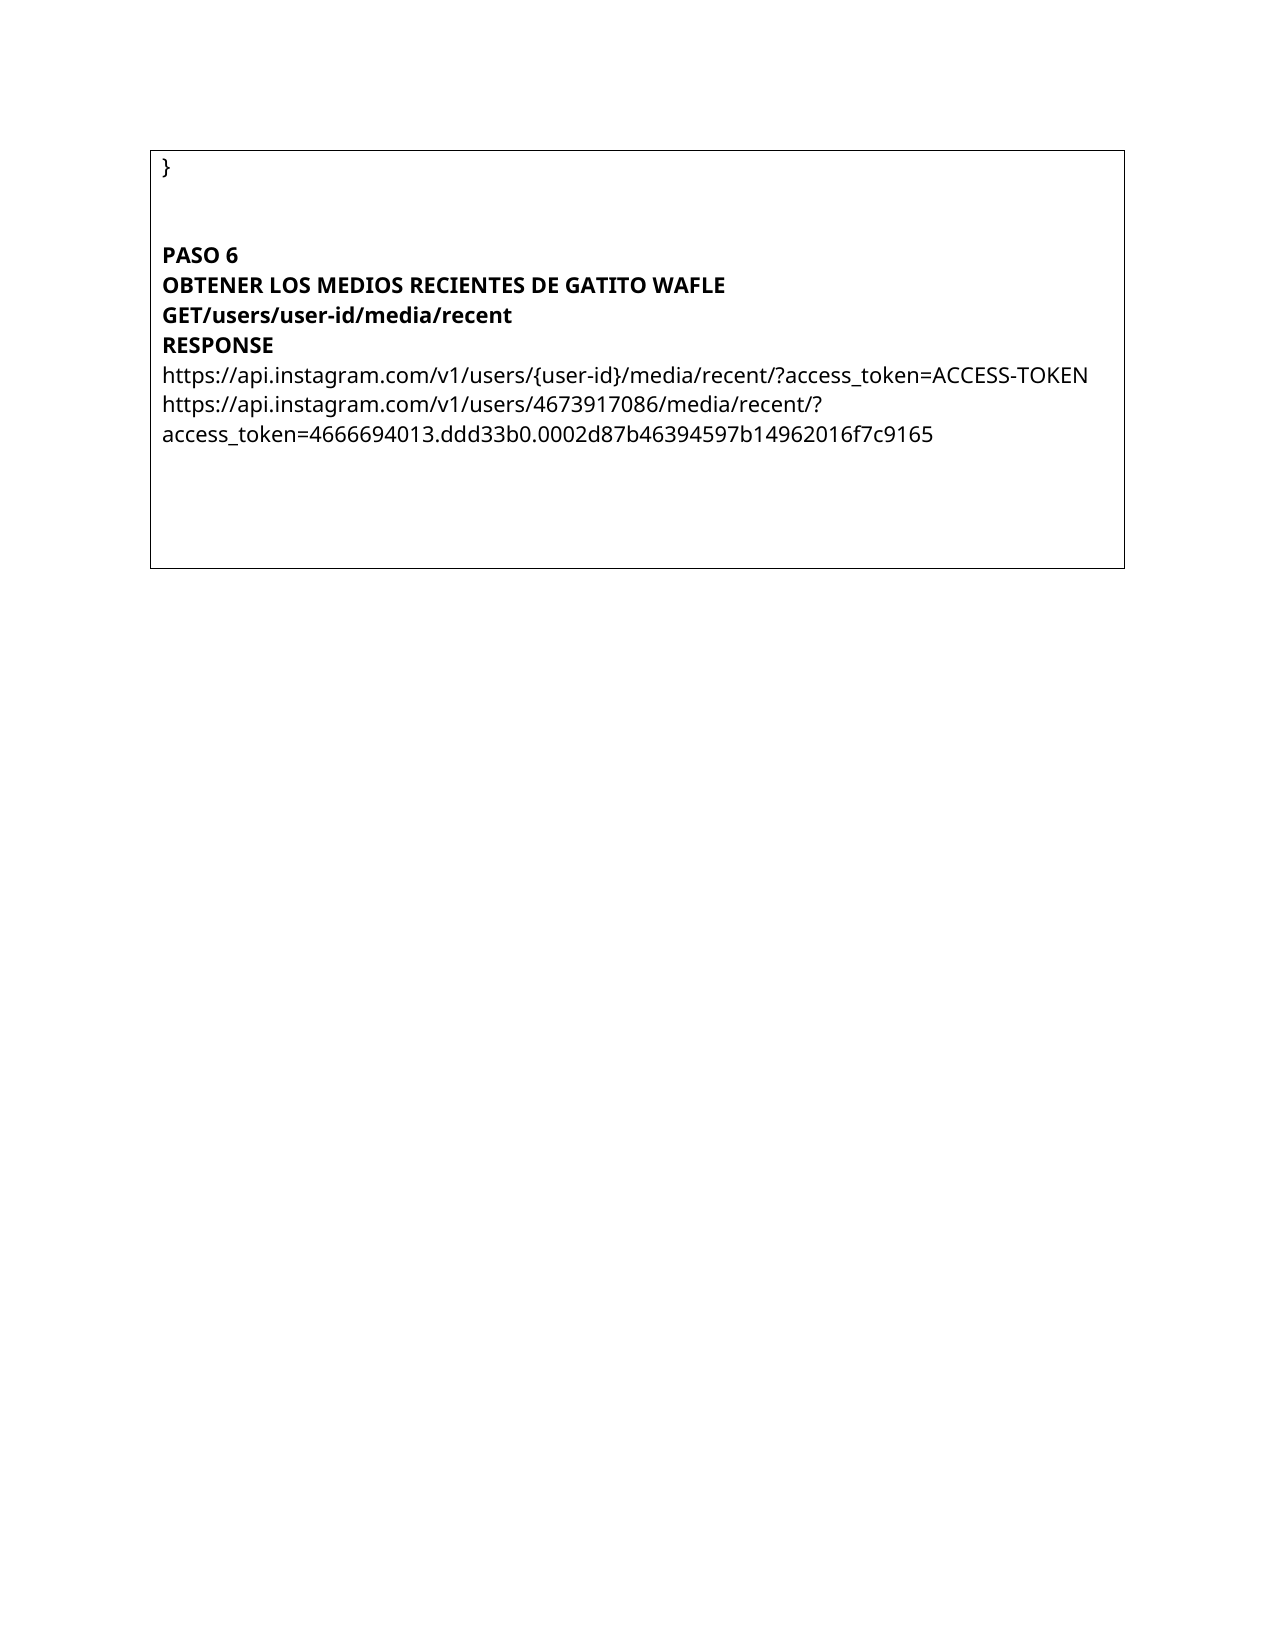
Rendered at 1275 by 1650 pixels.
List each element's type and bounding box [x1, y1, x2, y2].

table_header [151, 151, 1124, 568]
